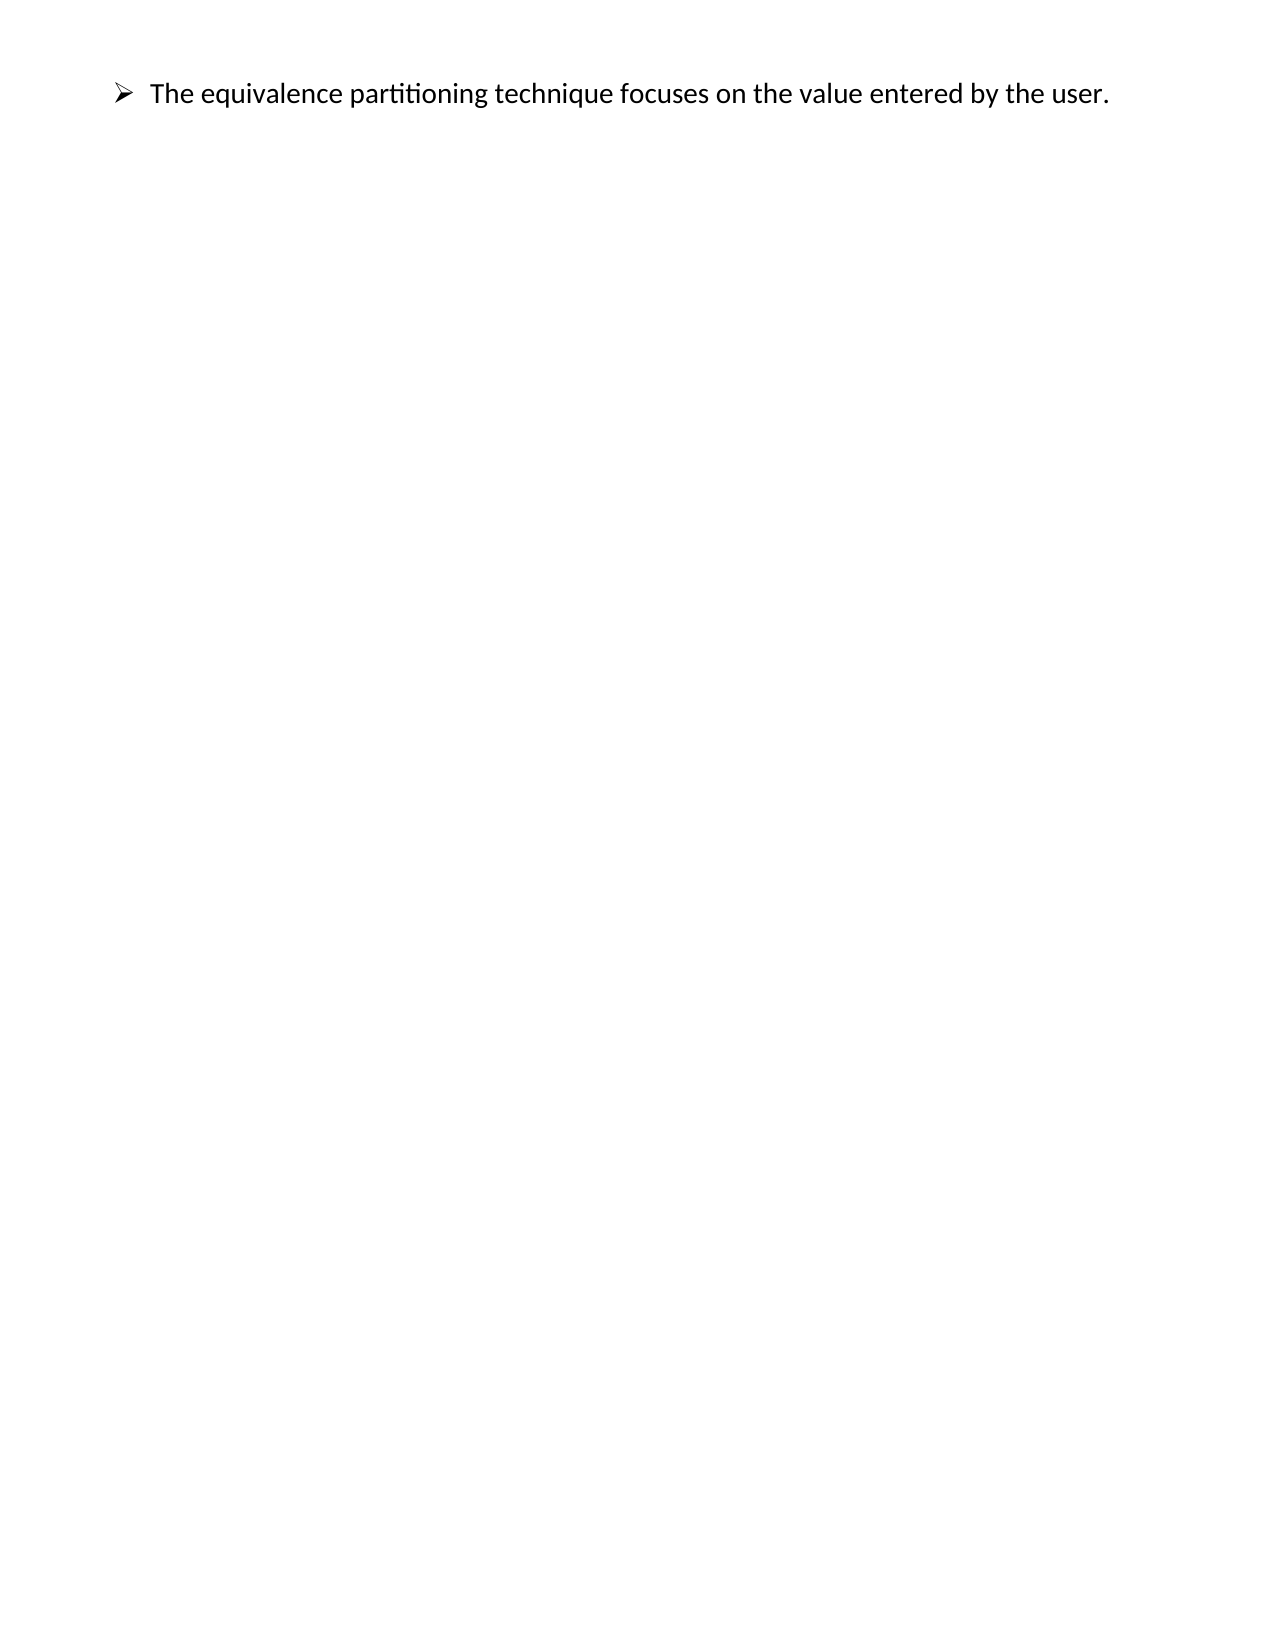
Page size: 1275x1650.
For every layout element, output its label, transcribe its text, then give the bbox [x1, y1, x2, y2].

list The equivalence partitioning technique focuses on the value entered by the user. [112, 75, 1200, 111]
